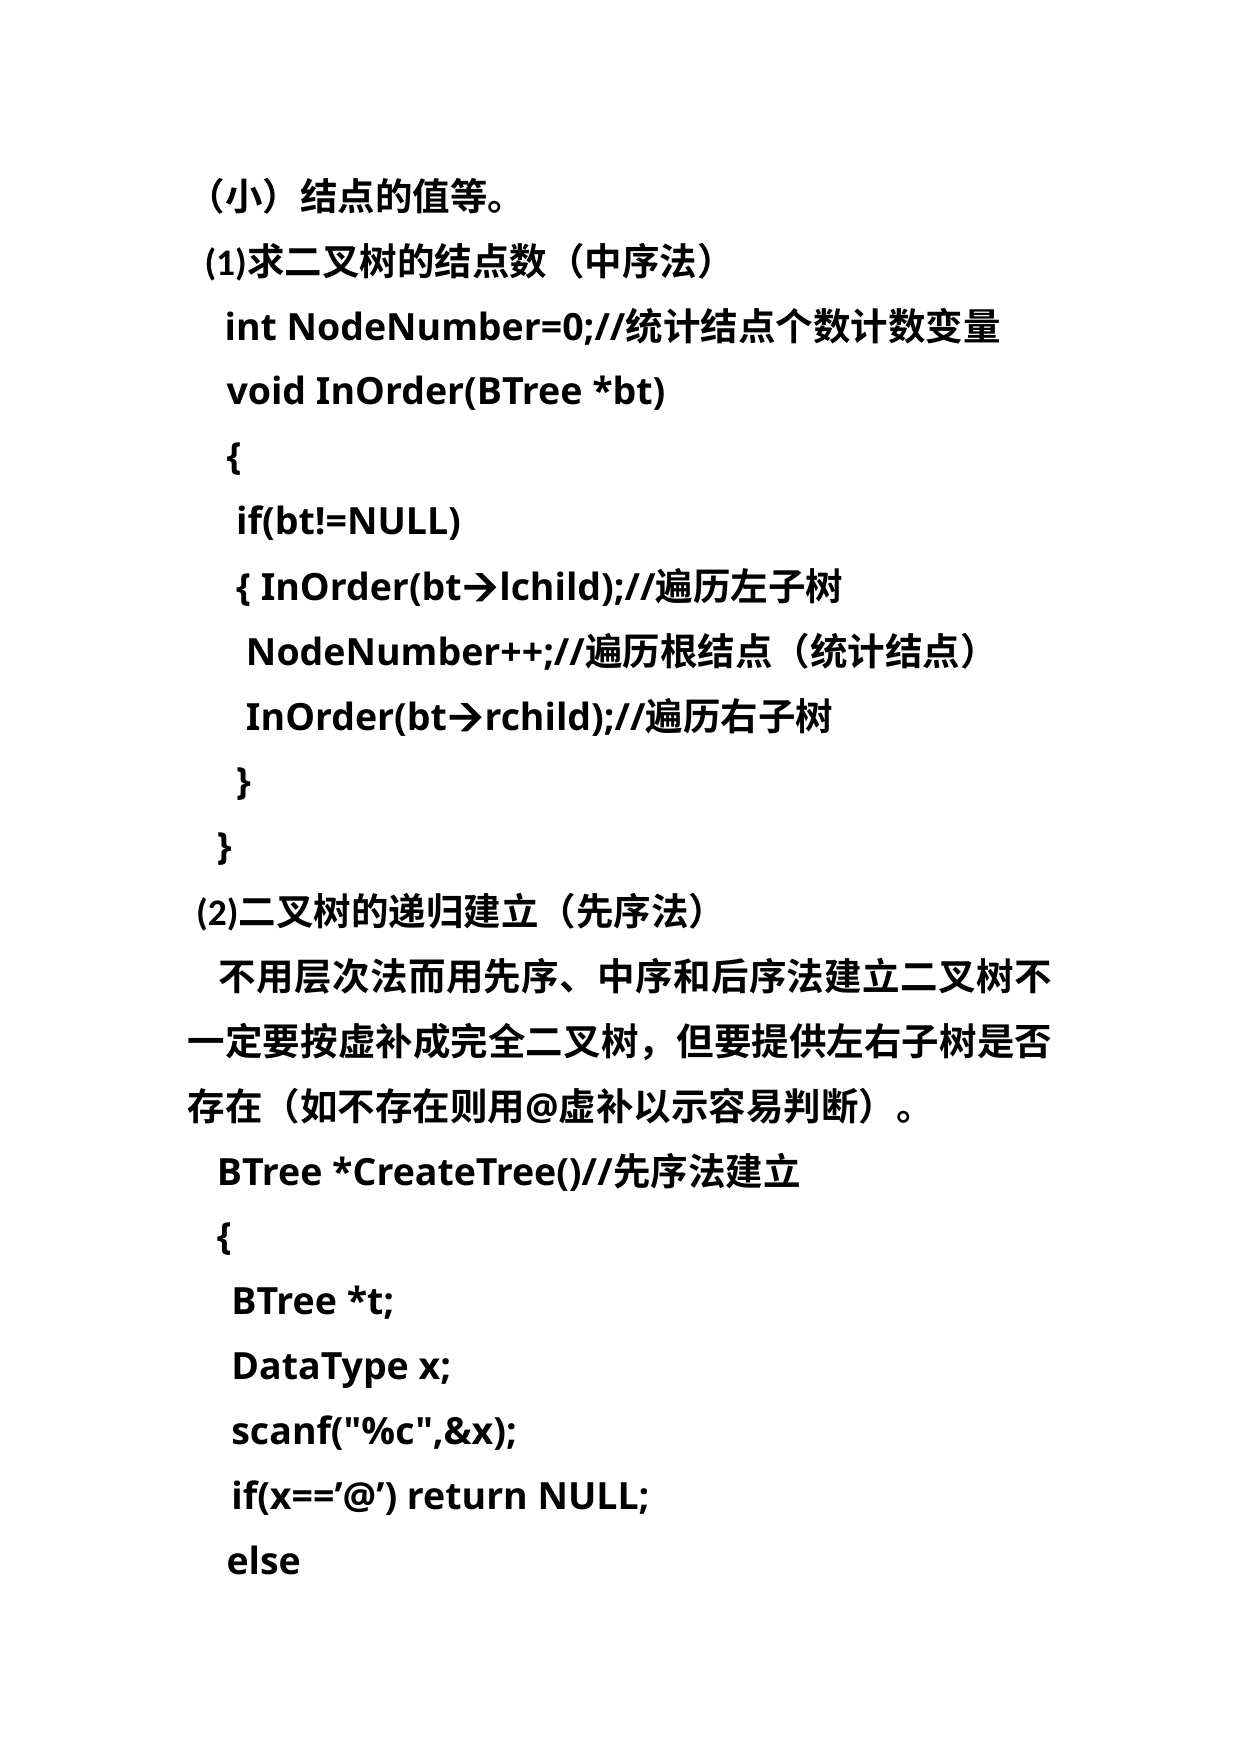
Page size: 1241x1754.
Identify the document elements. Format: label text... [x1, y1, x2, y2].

text int NodeNumber=0;//统计结点个数计数变量 [217, 292, 1053, 357]
text InOrder(btrchild);//遍历右子树 [217, 682, 1053, 747]
text } [217, 747, 1053, 812]
text BTree *t; [217, 1267, 1053, 1332]
text DataType x; [217, 1332, 1053, 1397]
text (2)二叉树的递归建立（先序法） [187, 877, 1053, 942]
text BTree *CreateTree()//先序法建立 [217, 1137, 1053, 1202]
text } [217, 812, 1053, 877]
text scanf("%c",&x); [217, 1397, 1053, 1462]
text { InOrder(btlchild);//遍历左子树 [217, 552, 1053, 617]
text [187, 162, 1053, 227]
text if(x==’@’) return NULL; [217, 1462, 1053, 1527]
text else [217, 1527, 1053, 1592]
text (1)求二叉树的结点数（中序法） [187, 227, 1053, 292]
text void InOrder(BTree *bt) [217, 357, 1053, 422]
text if(bt!=NULL) [217, 487, 1053, 552]
text 不用层次法而用先序、中序和后序法建立二叉树不一定要按虚补成完全二叉树，但要提供左右子树是否存在（如不存在则用@虚补以示容易判断）。 [187, 942, 1053, 1137]
text { [217, 422, 1053, 487]
text NodeNumber++;//遍历根结点（统计结点） [217, 617, 1053, 682]
text { [217, 1202, 1053, 1267]
